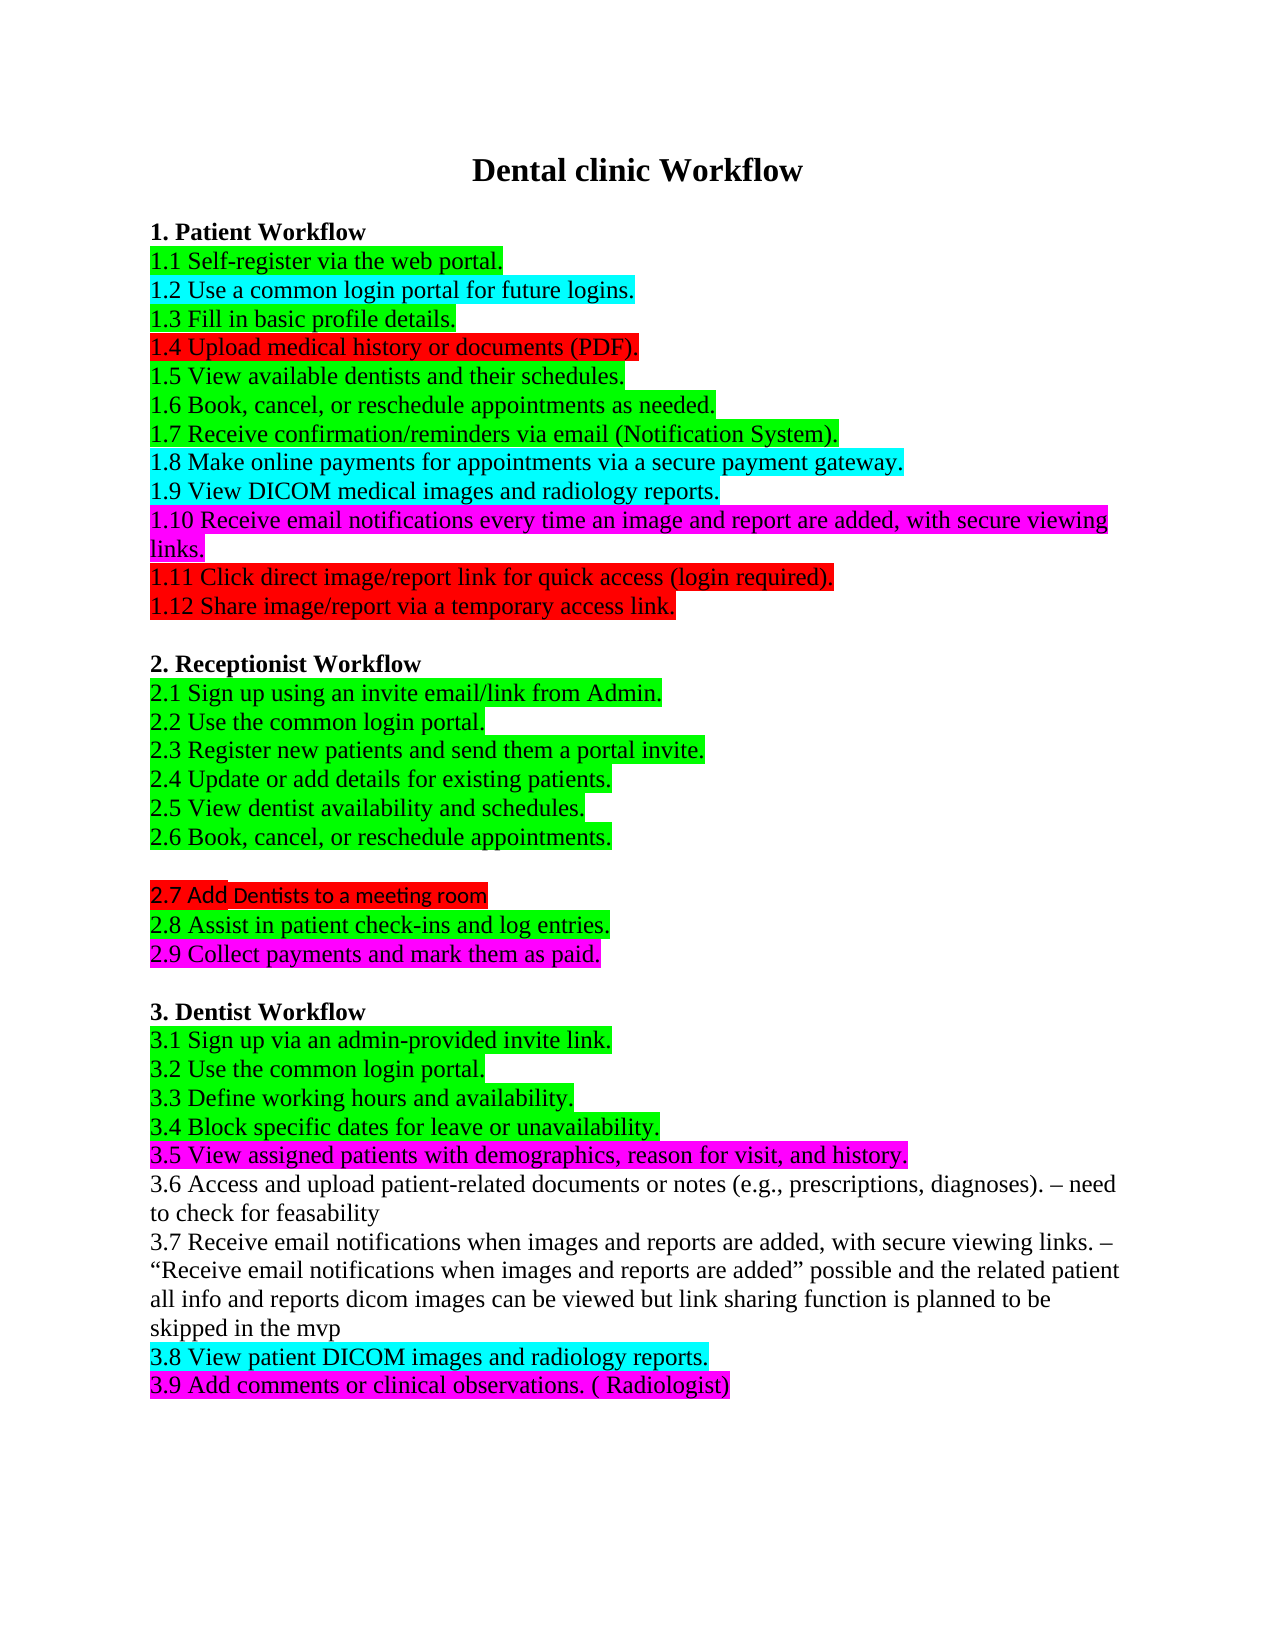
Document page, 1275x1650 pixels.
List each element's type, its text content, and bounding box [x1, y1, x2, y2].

text 2. Receptionist Workflow 2.1 Sign up using an invite email/link from Admin. 2.2 Use the common login portal. 2.3 Register new patients and send them a portal invite. 2.4 Update or add details for existing patients. 2.5 View dentist availability and schedules. 2.6 Book, cancel, or reschedule appointments. [150, 649, 1125, 850]
text Dental clinic Workflow [150, 150, 1125, 188]
text 1. Patient Workflow 1.1 Self-register via the web portal. 1.2 Use a common login portal for future logins. 1.3 Fill in basic profile details. 1.4 Upload medical history or documents (PDF). 1.5 View available dentists and their schedules. 1.6 Book, cancel, or reschedule appointments as needed. 1.7 Receive confirmation/reminders via email (Notification System). 1.8 Make online payments for appointments via a secure payment gateway. 1.9 View DICOM medical images and radiology reports. 1.10 Receive email notifications every time an image and report are added, with secure viewing links. 1.11 Click direct image/report link for quick access (login required). 1.12 Share image/report via a temporary access link. [150, 217, 1125, 620]
text 2.7 Add Dentists to a meeting room 2.8 Assist in patient check-ins and log entries. 2.9 Collect payments and mark them as paid. [150, 879, 1125, 968]
text 3. Dentist Workflow 3.1 Sign up via an admin-provided invite link. 3.2 Use the common login portal. 3.3 Define working hours and availability. 3.4 Block specific dates for leave or unavailability. 3.5 View assigned patients with demographics, reason for visit, and history. 3.6 Access and upload patient-related documents or notes (e.g., prescriptions, diagnoses). – need to check for feasability 3.7 Receive email notifications when images and reports are added, with secure viewing links. – “Receive email notifications when images and reports are added” possible and the related patient all info and reports dicom images can be viewed but link sharing function is planned to be skipped in the mvp 3.8 View patient DICOM images and radiology reports. 3.9 Add comments or clinical observations. ( Radiologist) [150, 997, 1125, 1427]
